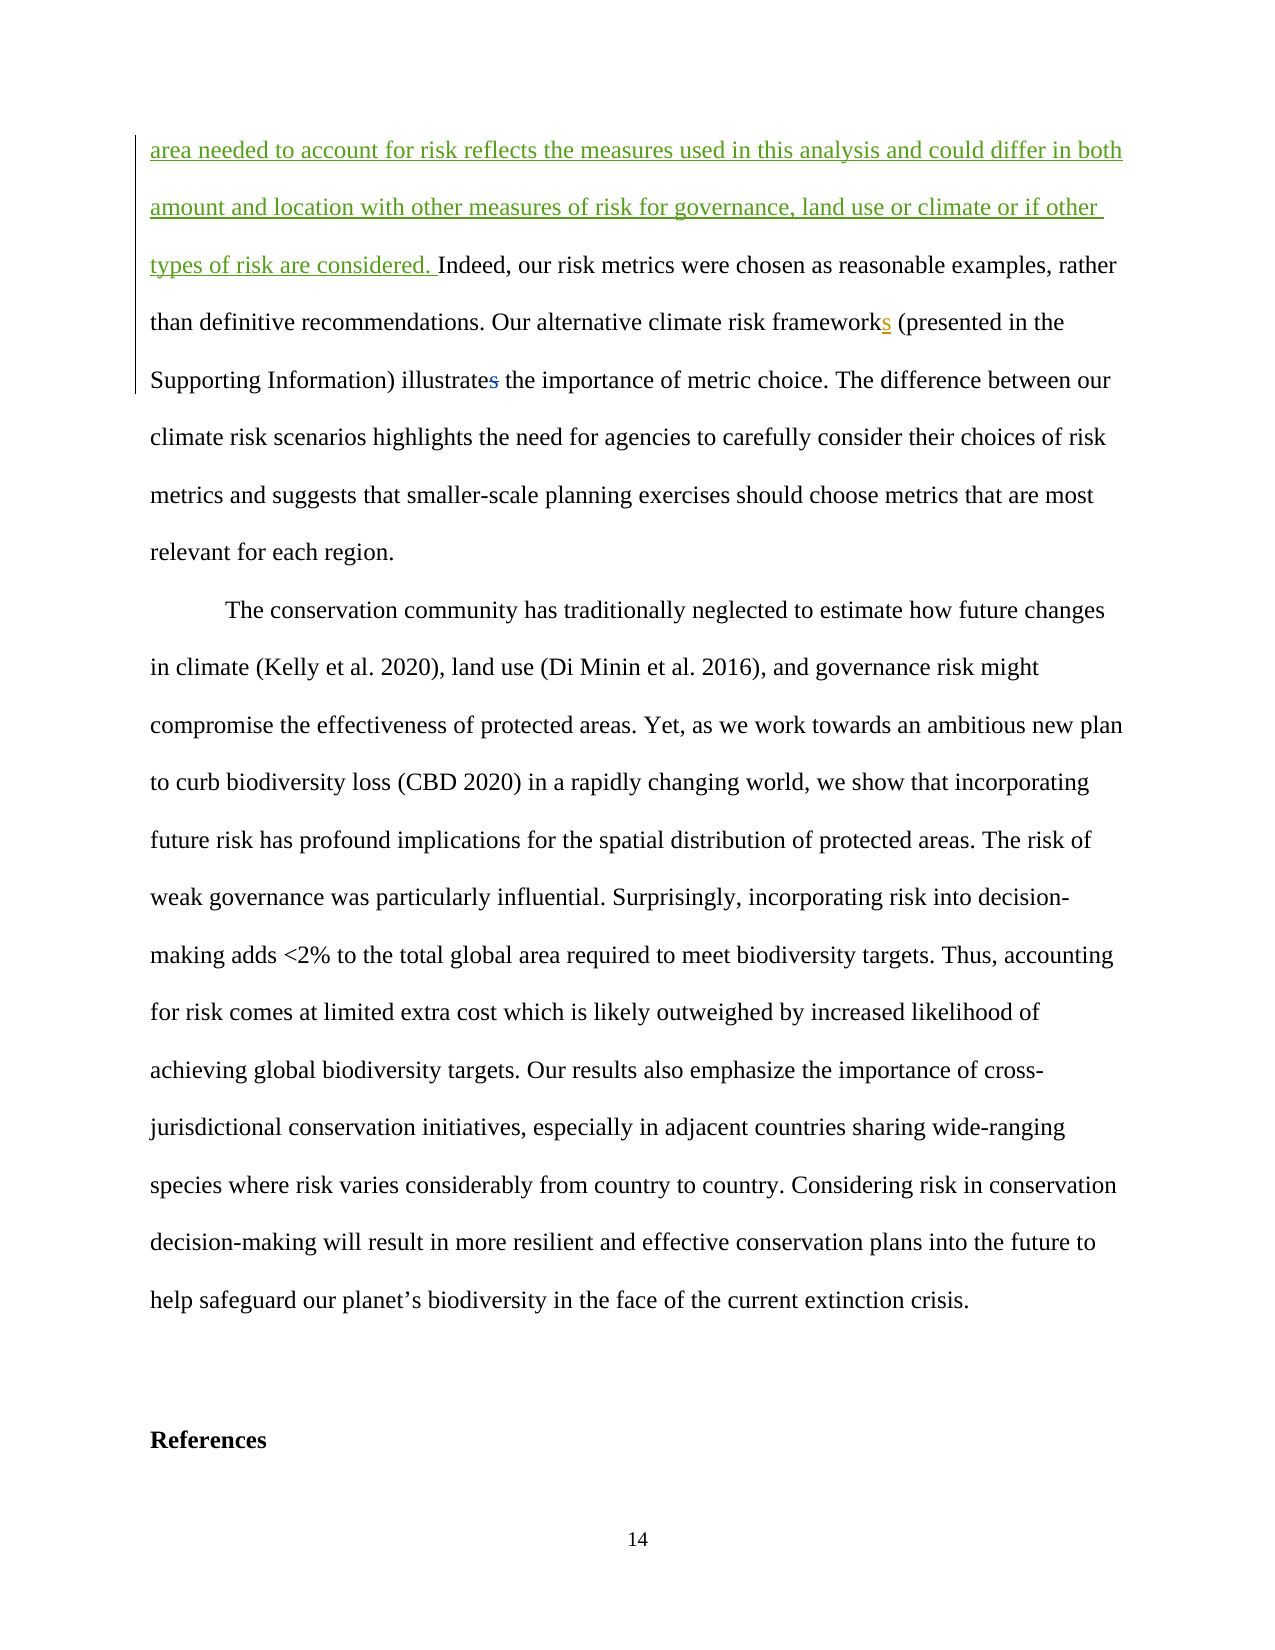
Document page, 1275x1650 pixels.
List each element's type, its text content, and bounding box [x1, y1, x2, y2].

text The conservation community has traditionally neglected to estimate how future changes in climate (Kelly et al. 2020), land use (Di Minin et al. 2016), and governance risk might compromise the effectiveness of protected areas. Yet, as we work towards an ambitious new plan to curb biodiversity loss (CBD 2020) in a rapidly changing world, we show that incorporating future risk has profound implications for the spatial distribution of protected areas. The risk of weak governance was particularly influential. Surprisingly, incorporating risk into decision-making adds <2% to the total global area required to meet biodiversity targets. Thus, accounting for risk comes at limited extra cost which is likely outweighed by increased likelihood of achieving global biodiversity targets. Our results also emphasize the importance of cross-jurisdictional conservation initiatives, especially in adjacent countries sharing wide-ranging species where risk varies considerably from country to country. Considering risk in conservation decision-making will result in more resilient and effective conservation plans into the future to help safeguard our planet’s biodiversity in the face of the current extinction crisis. [150, 595, 1125, 1314]
text References [150, 1425, 1125, 1454]
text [150, 135, 1125, 566]
